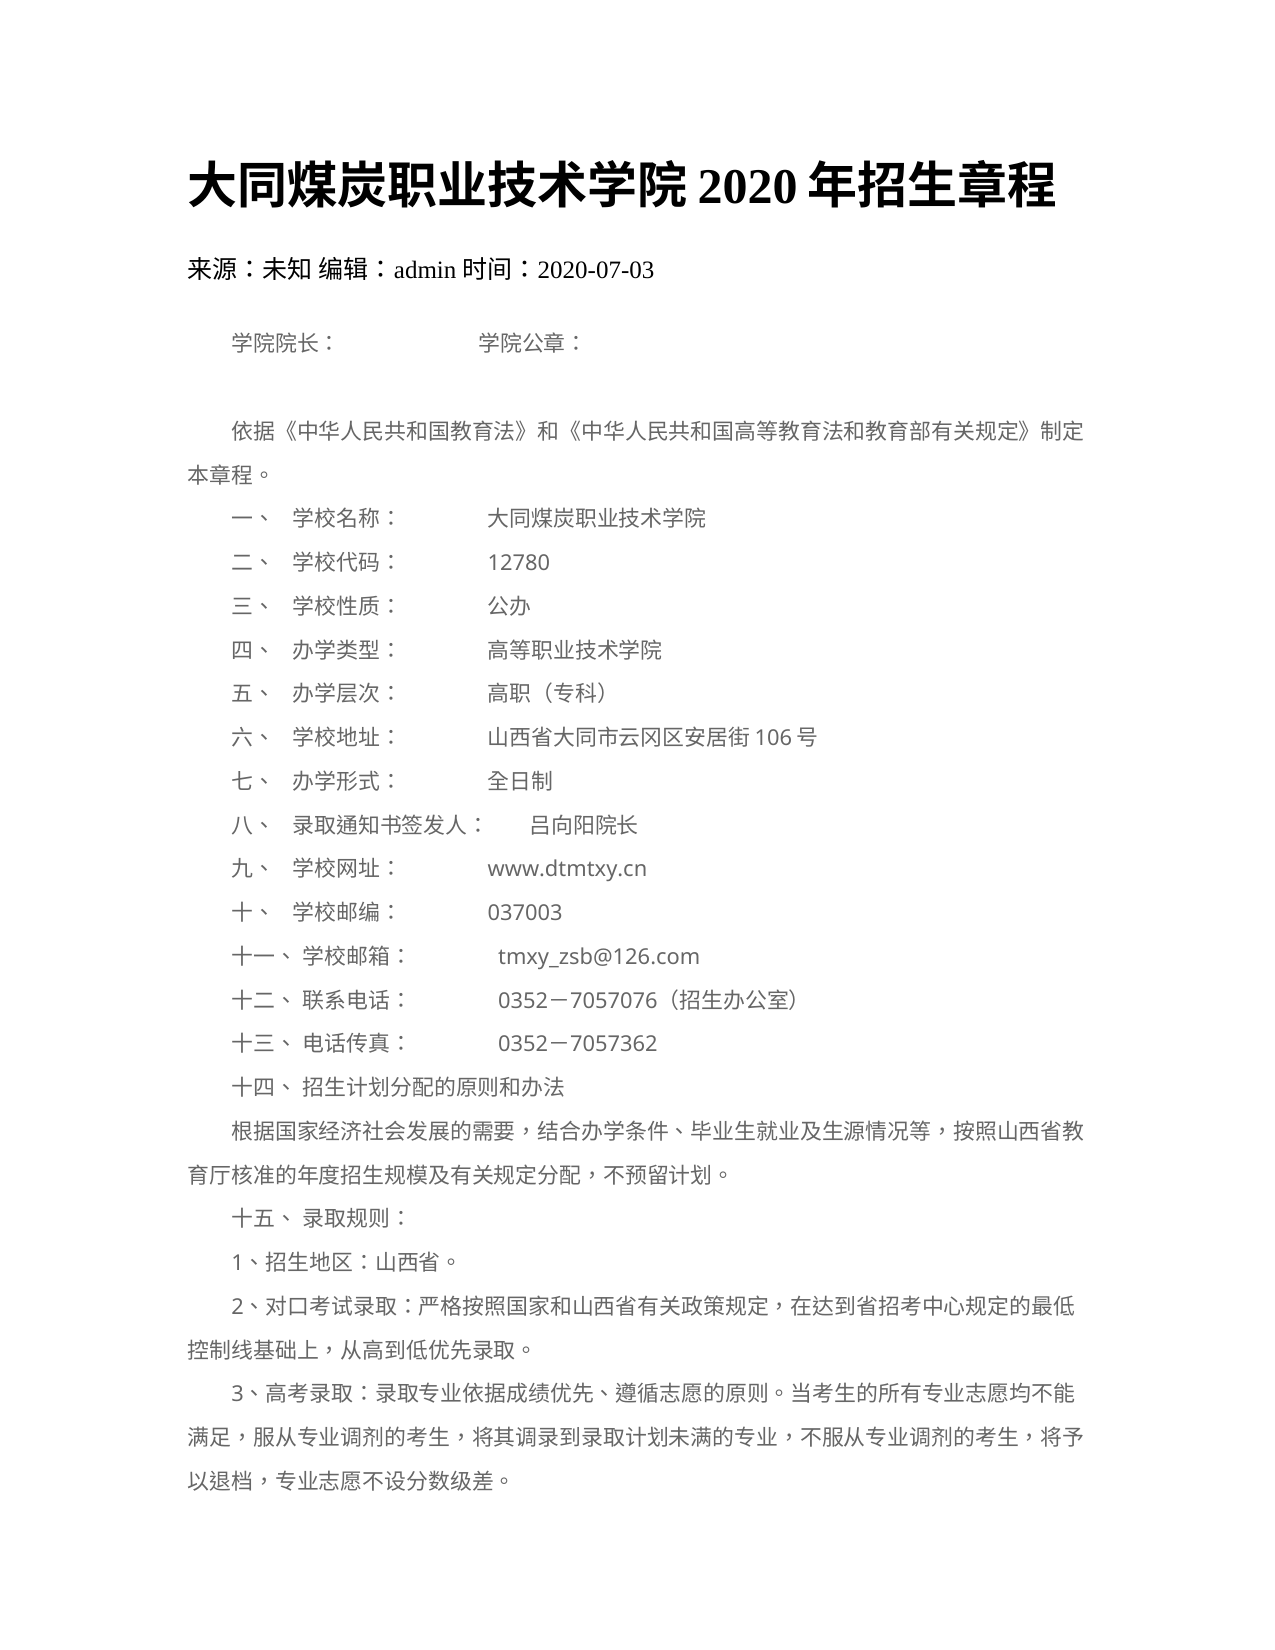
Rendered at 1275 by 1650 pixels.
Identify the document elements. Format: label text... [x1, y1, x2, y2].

text 来源：未知 编辑：admin 时间：2020-07-03 [187, 252, 1087, 286]
text 八、 录取通知书签发人： 吕向阳院长 [187, 796, 1087, 839]
text 依据《中华人民共和国教育法》和《中华人民共和国高等教育法和教育部有关规定》制定本章程。 [187, 402, 1087, 489]
text 十五、 录取规则： [187, 1189, 1087, 1233]
text 四、 办学类型： 高等职业技术学院 [187, 621, 1087, 664]
text 九、 学校网址： www.dtmtxy.cn [187, 839, 1087, 883]
text 学院院长： 学院公章： [187, 314, 1087, 358]
text 十三、 电话传真： 0352－7057362 [187, 1014, 1087, 1058]
text 二、 学校代码： 12780 [187, 533, 1087, 577]
text 十一、 学校邮箱： tmxy_zsb@126.com [187, 927, 1087, 971]
text 十、 学校邮编： 037003 [187, 883, 1087, 927]
text 1、招生地区：山西省。 [187, 1233, 1087, 1277]
subtitle 大同煤炭职业技术学院2020年招生章程 [187, 150, 1087, 218]
text 2、对口考试录取：严格按照国家和山西省有关政策规定，在达到省招考中心规定的最低控制线基础上，从高到低优先录取。 [187, 1277, 1087, 1364]
text 十二、 联系电话： 0352－7057076（招生办公室） [187, 971, 1087, 1014]
text 五、 办学层次： 高职（专科） [187, 664, 1087, 708]
text 根据国家经济社会发展的需要，结合办学条件、毕业生就业及生源情况等，按照山西省教育厅核准的年度招生规模及有关规定分配，不预留计划。 [187, 1102, 1087, 1189]
text 七、 办学形式： 全日制 [187, 752, 1087, 796]
text 六、 学校地址： 山西省大同市云冈区安居街106号 [187, 708, 1087, 752]
text 一、 学校名称： 大同煤炭职业技术学院 [187, 489, 1087, 533]
text 三、 学校性质： 公办 [187, 577, 1087, 621]
text 3、高考录取：录取专业依据成绩优先、遵循志愿的原则。当考生的所有专业志愿均不能满足，服从专业调剂的考生，将其调录到录取计划未满的专业，不服从专业调剂的考生，将予以退档，专业志愿不设分数级差。 [187, 1364, 1087, 1496]
text 十四、 招生计划分配的原则和办法 [187, 1058, 1087, 1102]
